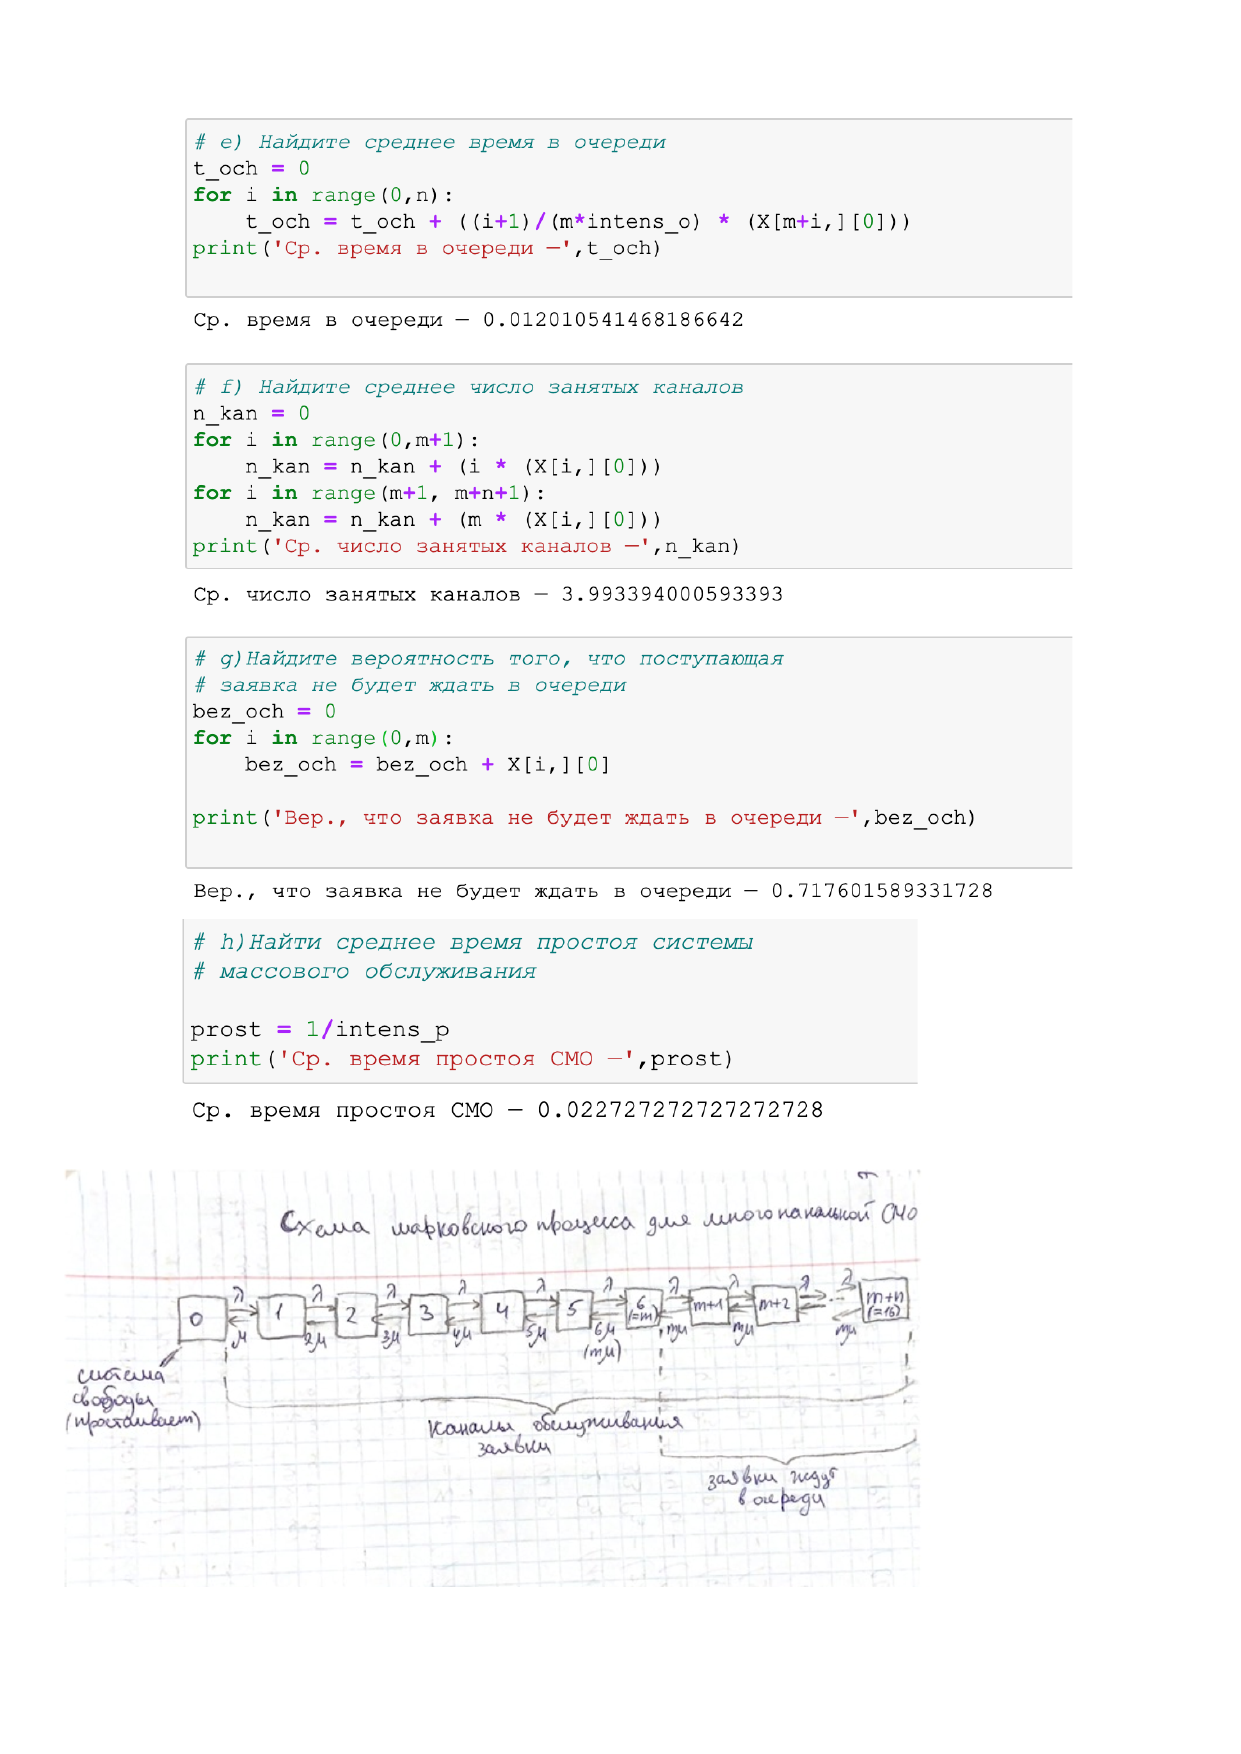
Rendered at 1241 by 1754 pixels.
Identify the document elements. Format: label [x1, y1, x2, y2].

picture [59, 1169, 957, 1587]
picture [177, 118, 1073, 1137]
